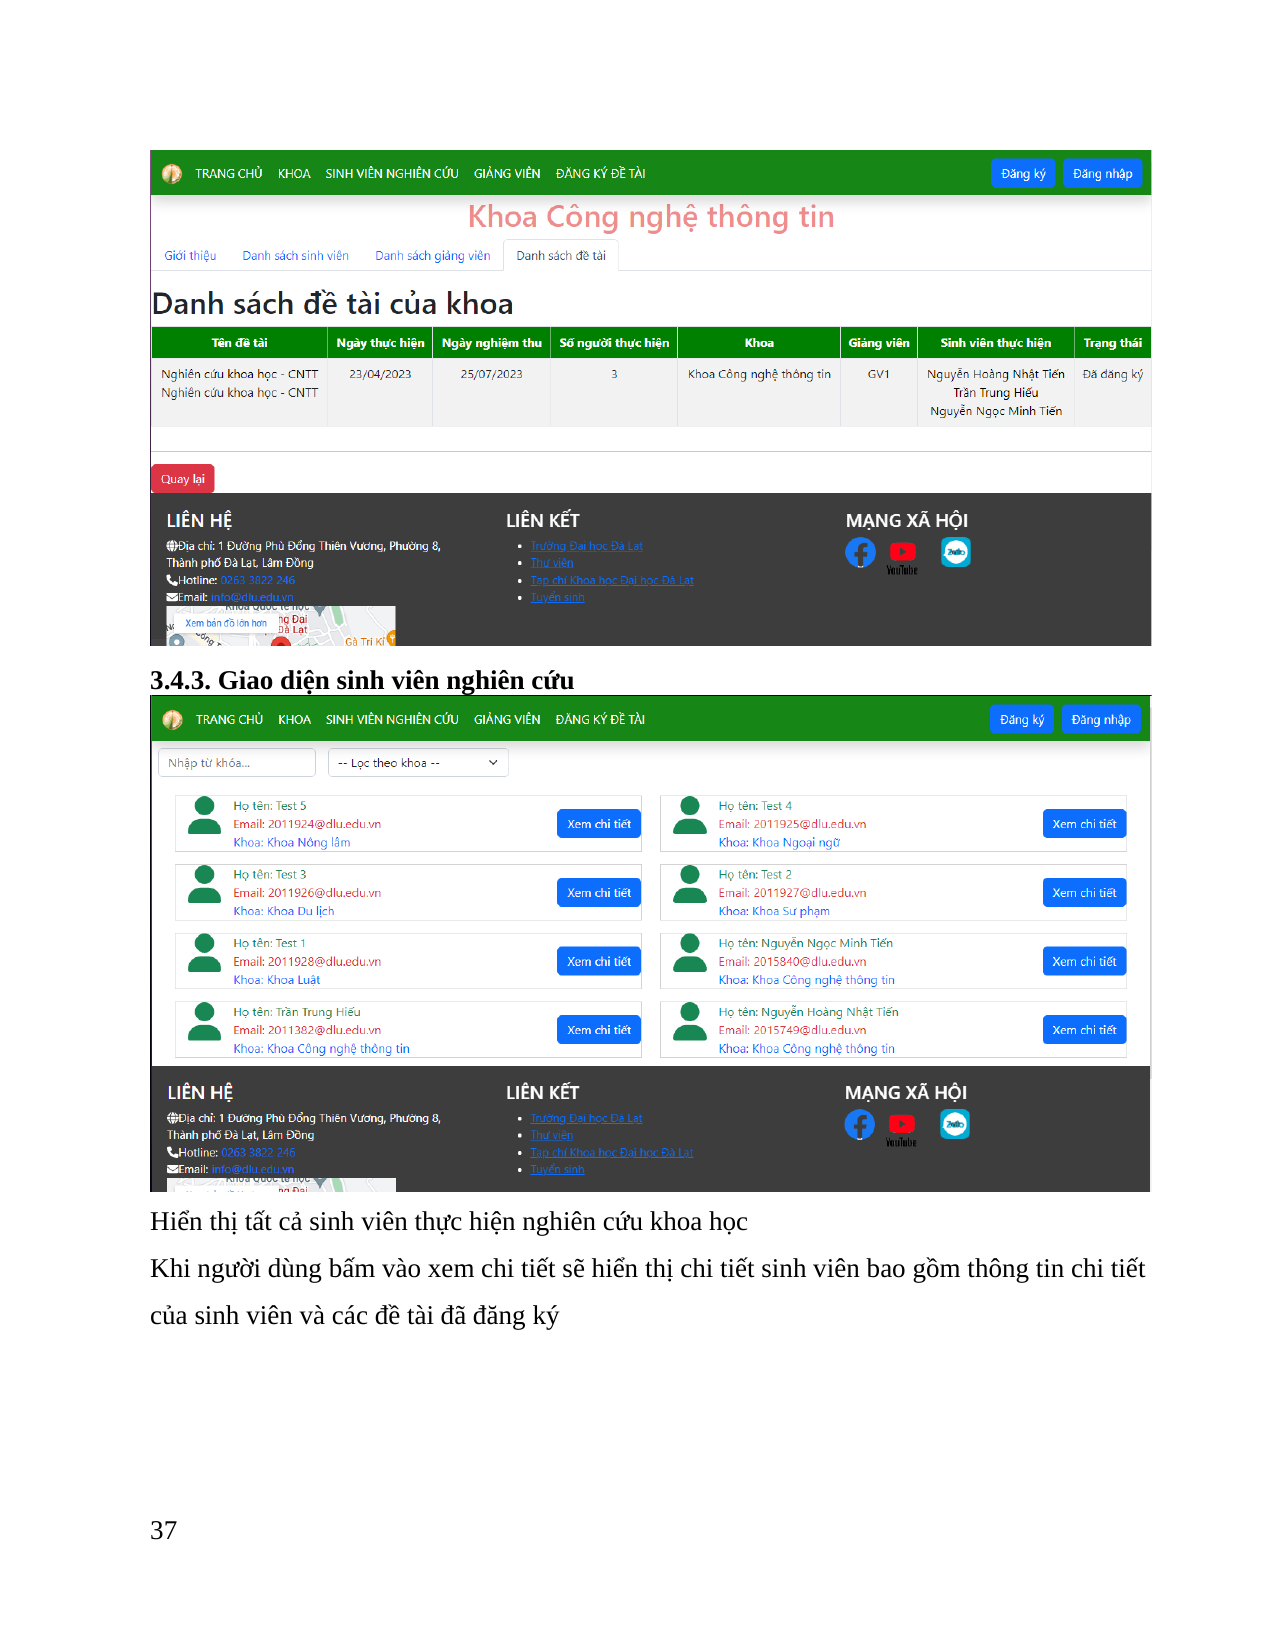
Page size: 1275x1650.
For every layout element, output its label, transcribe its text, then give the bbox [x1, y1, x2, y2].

picture [150, 695, 1152, 1192]
text Hiển thị tất cả sinh viên thực hiện nghiên cứu khoa học [150, 1206, 1152, 1237]
subtitle 3.4.3. Giao diện sinh viên nghiên cứu [150, 664, 1152, 695]
picture [150, 150, 1152, 646]
text Khi người dùng bấm vào xem chi tiết sẽ hiển thị chi tiết sinh viên bao gồm thông tin chi tiết của sinh viên và các đề tài đã đăng ký [150, 1252, 1152, 1330]
